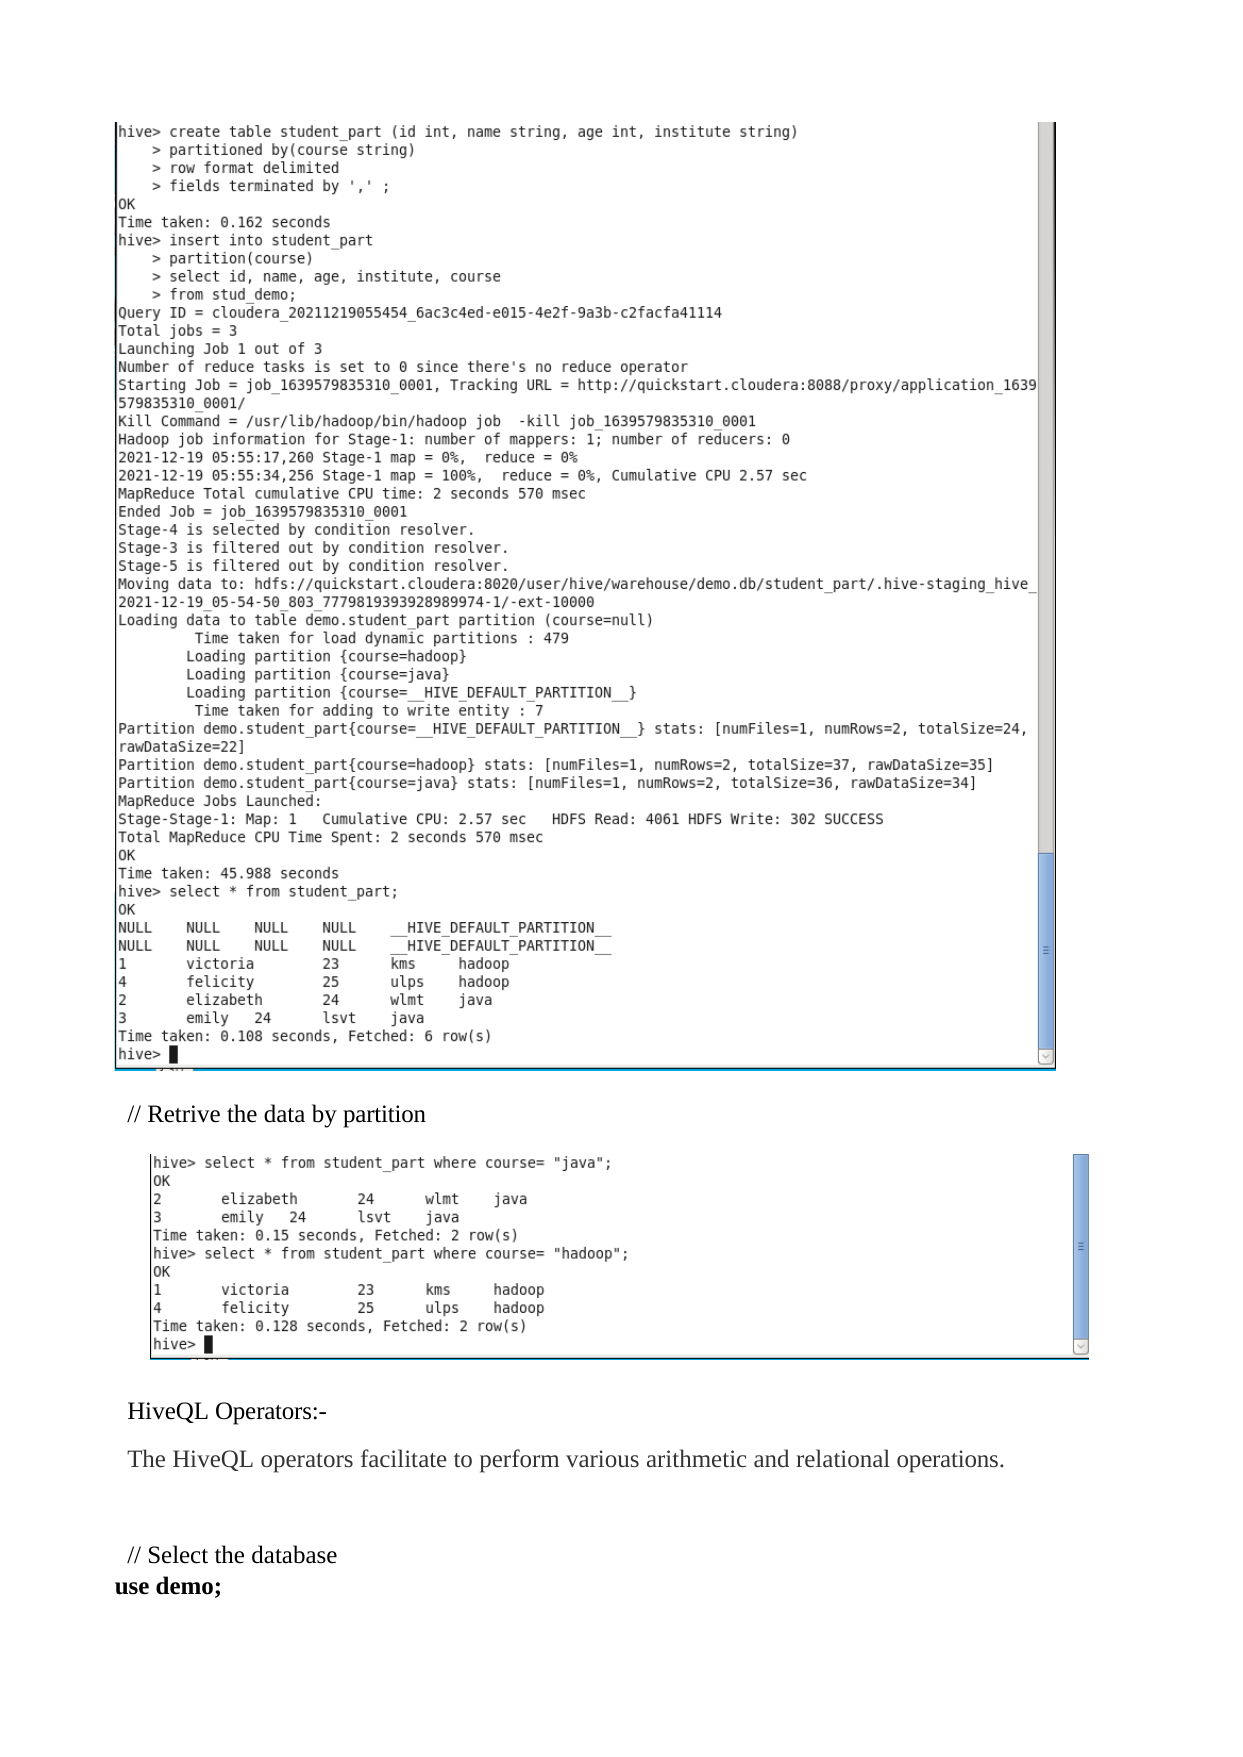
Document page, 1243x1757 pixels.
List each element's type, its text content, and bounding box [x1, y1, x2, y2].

text HiveQL Operators:- [127, 1396, 1120, 1425]
text The HiveQL operators facilitate to perform various arithmetic and relational operations. [127, 1444, 1120, 1473]
picture [114, 122, 1056, 1071]
text // Select the database [127, 1540, 1095, 1568]
text use demo; [114, 1571, 1120, 1599]
text // Retrive the data by partition [127, 1099, 1120, 1128]
picture [150, 1154, 1089, 1360]
